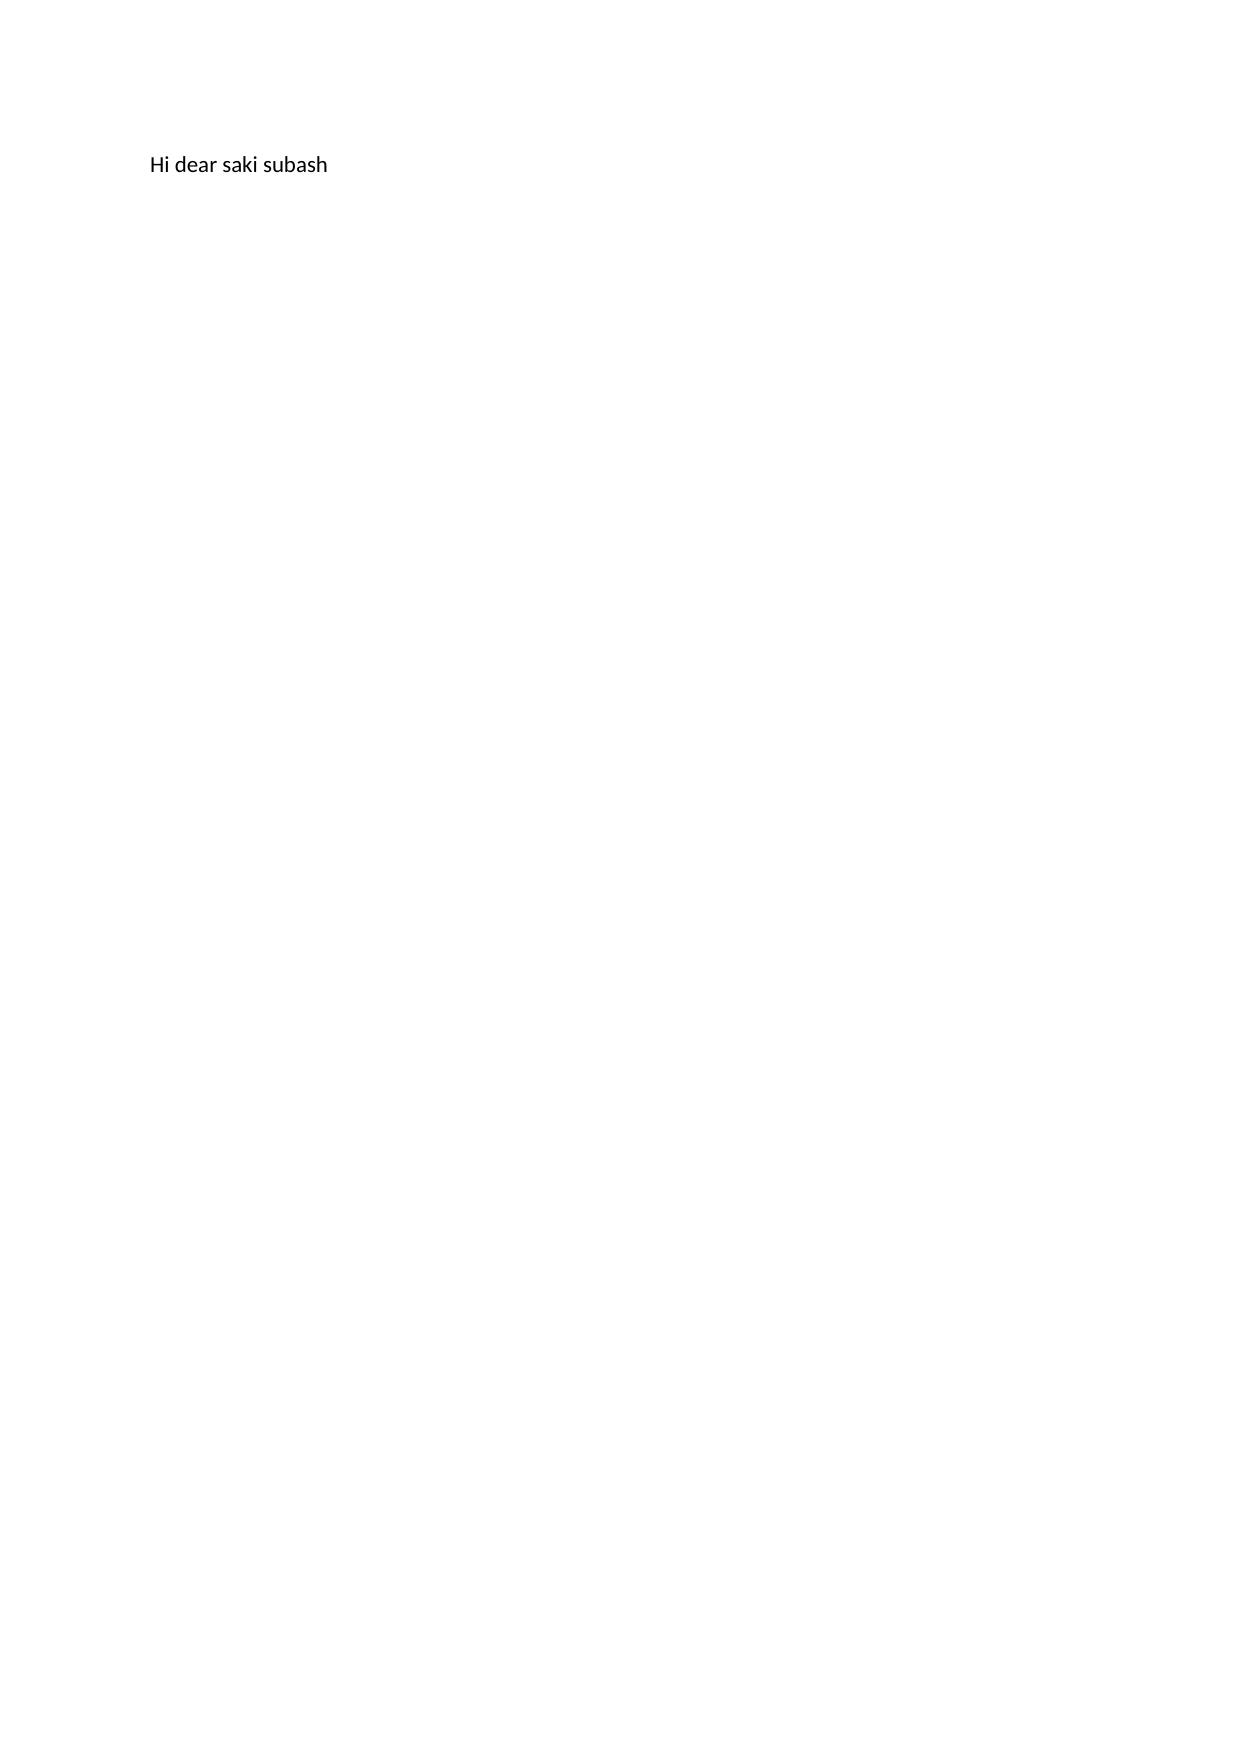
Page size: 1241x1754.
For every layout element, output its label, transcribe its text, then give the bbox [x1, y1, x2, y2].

text Hi dear saki subash [150, 150, 1090, 178]
